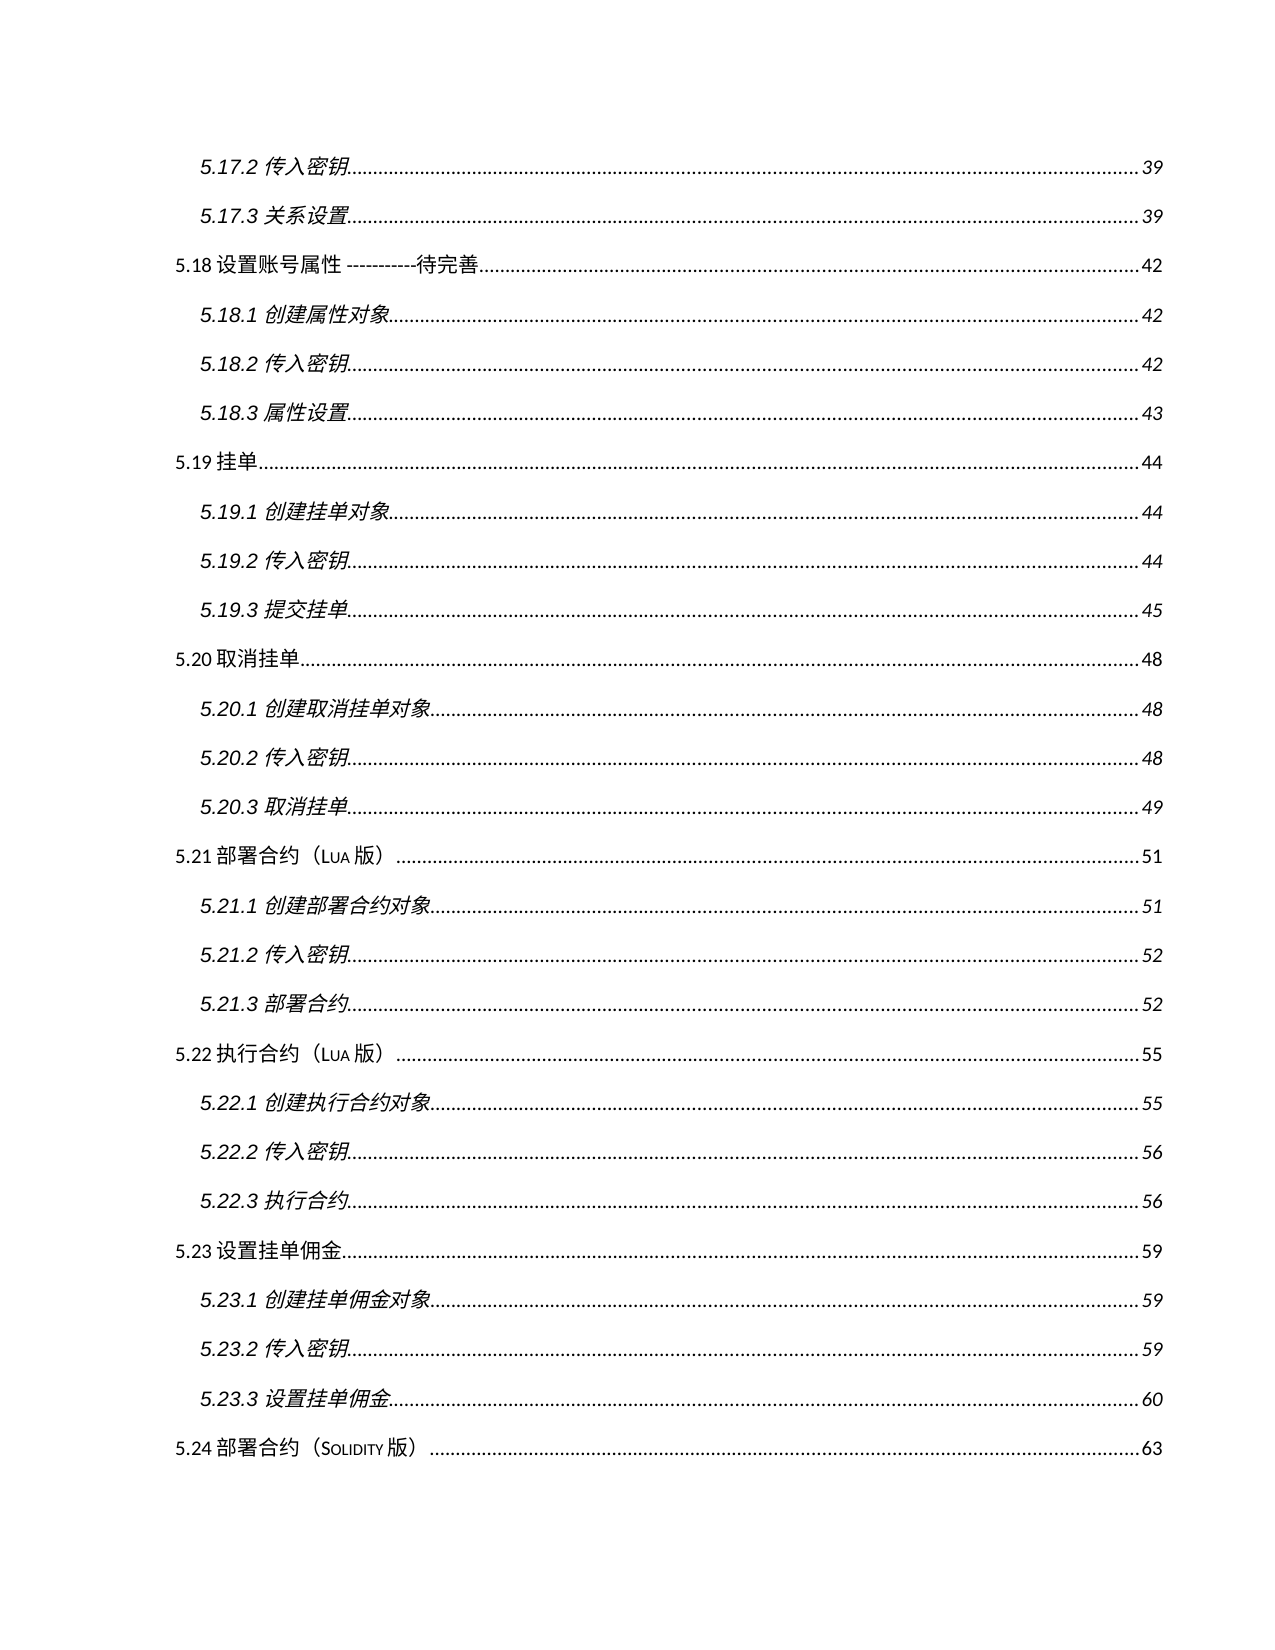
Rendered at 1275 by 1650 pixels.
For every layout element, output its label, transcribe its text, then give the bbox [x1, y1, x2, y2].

text 5.20 取消挂单 48 [175, 643, 1162, 673]
text 5.20.2 传入密钥 48 [200, 741, 1162, 771]
text 5.17.2 传入密钥 39 [200, 150, 1162, 180]
text 5.21.3 部署合约 52 [200, 988, 1162, 1018]
text 5.18.1 创建属性对象 42 [200, 298, 1162, 328]
text 5.21 部署合约（Lua版） 51 [175, 840, 1162, 870]
text 5.17.3 关系设置 39 [200, 199, 1162, 229]
text 5.23.2 传入密钥 59 [200, 1332, 1162, 1363]
text 5.22.2 传入密钥 56 [200, 1135, 1162, 1166]
text 5.23.3 设置挂单佣金 60 [200, 1382, 1162, 1412]
text 5.23.1 创建挂单佣金对象 59 [200, 1283, 1162, 1313]
text 5.23 设置挂单佣金 59 [175, 1234, 1162, 1264]
text 5.22 执行合约（Lua版） 55 [175, 1037, 1162, 1067]
text 5.20.3 取消挂单 49 [200, 791, 1162, 821]
text 5.19.2 传入密钥 44 [200, 544, 1162, 574]
text 5.18.2 传入密钥 42 [200, 347, 1162, 377]
text 5.22.3 执行合约 56 [200, 1185, 1162, 1215]
text 5.18 设置账号属性 -----------待完善 42 [175, 248, 1162, 279]
text 5.24 部署合约（Solidity版） 63 [175, 1431, 1162, 1461]
text 5.22.1 创建执行合约对象 55 [200, 1086, 1162, 1116]
text 5.21.1 创建部署合约对象 51 [200, 889, 1162, 919]
text 5.20.1 创建取消挂单对象 48 [200, 692, 1162, 722]
text 5.21.2 传入密钥 52 [200, 938, 1162, 968]
text 5.19.3 提交挂单 45 [200, 593, 1162, 624]
text 5.19.1 创建挂单对象 44 [200, 495, 1162, 525]
text 5.19 挂单 44 [175, 446, 1162, 476]
text 5.18.3 属性设置 43 [200, 396, 1162, 427]
